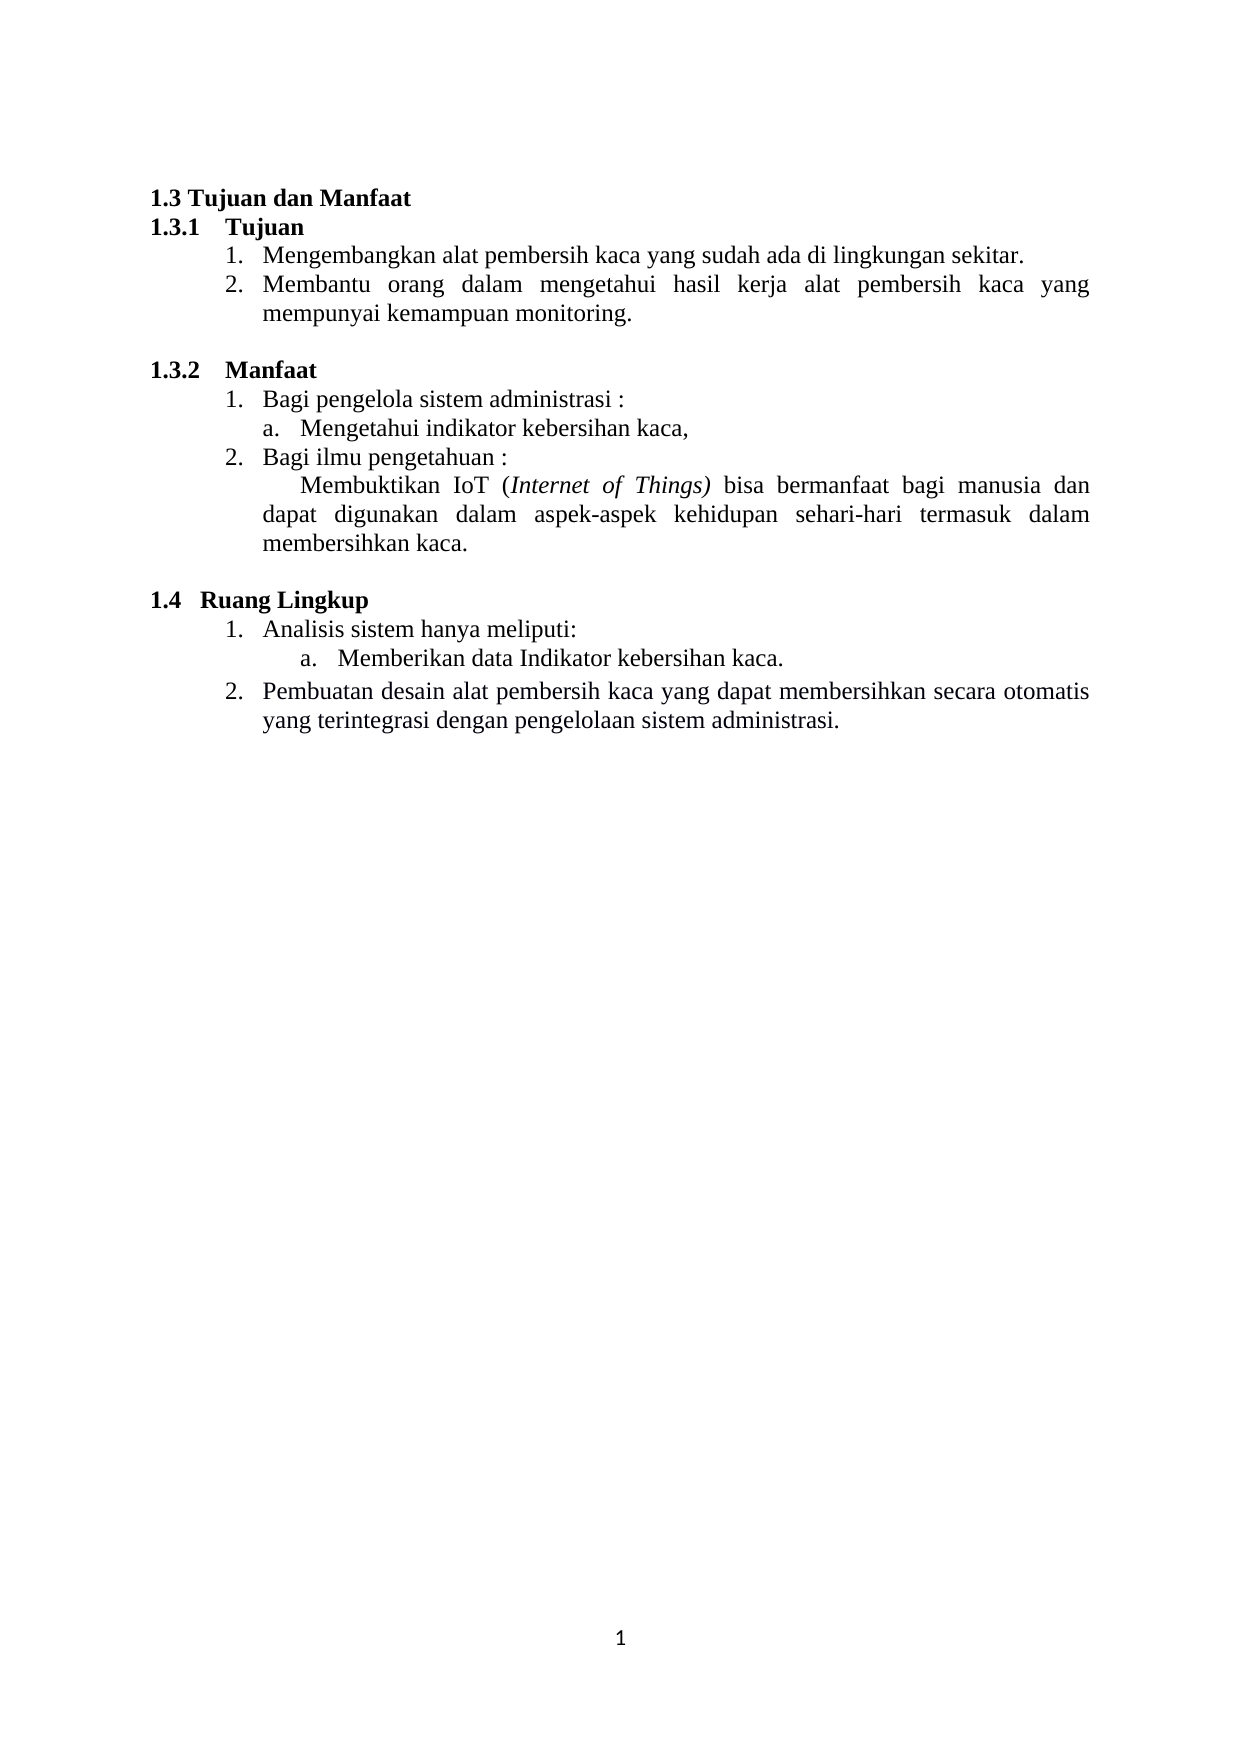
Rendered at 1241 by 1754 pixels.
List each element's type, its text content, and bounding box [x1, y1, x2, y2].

list Manfaat [150, 356, 1090, 384]
list Tujuan [150, 212, 1090, 241]
list Memberikan data Indikator kebersihan kaca. [300, 643, 1090, 672]
list Membuktikan IoT (Internet of Things) bisa bermanfaat bagi manusia dan dapat digunakan dalam aspek-aspek kehidupan sehari-hari termasuk dalam membersihkan kaca. [262, 471, 1090, 557]
list Ruang Lingkup [150, 586, 1090, 614]
subtitle Pembuatan desain alat pembersih kaca yang dapat membersihkan secara otomatis yang terintegrasi dengan pengelolaan sistem administrasi. [225, 676, 1090, 733]
list Mengetahui indikator kebersihan kaca, [262, 413, 1090, 442]
list Tujuan dan Manfaat [150, 183, 1090, 212]
list Bagi pengelola sistem administrasi : [225, 384, 1090, 413]
list Mengembangkan alat pembersih kaca yang sudah ada di lingkungan sekitar. [225, 241, 1090, 269]
list Bagi ilmu pengetahuan : [225, 442, 1090, 471]
list Membantu orang dalam mengetahui hasil kerja alat pembersih kaca yang mempunyai kemampuan monitoring. [225, 269, 1090, 327]
list Analisis sistem hanya meliputi: [225, 614, 1090, 643]
